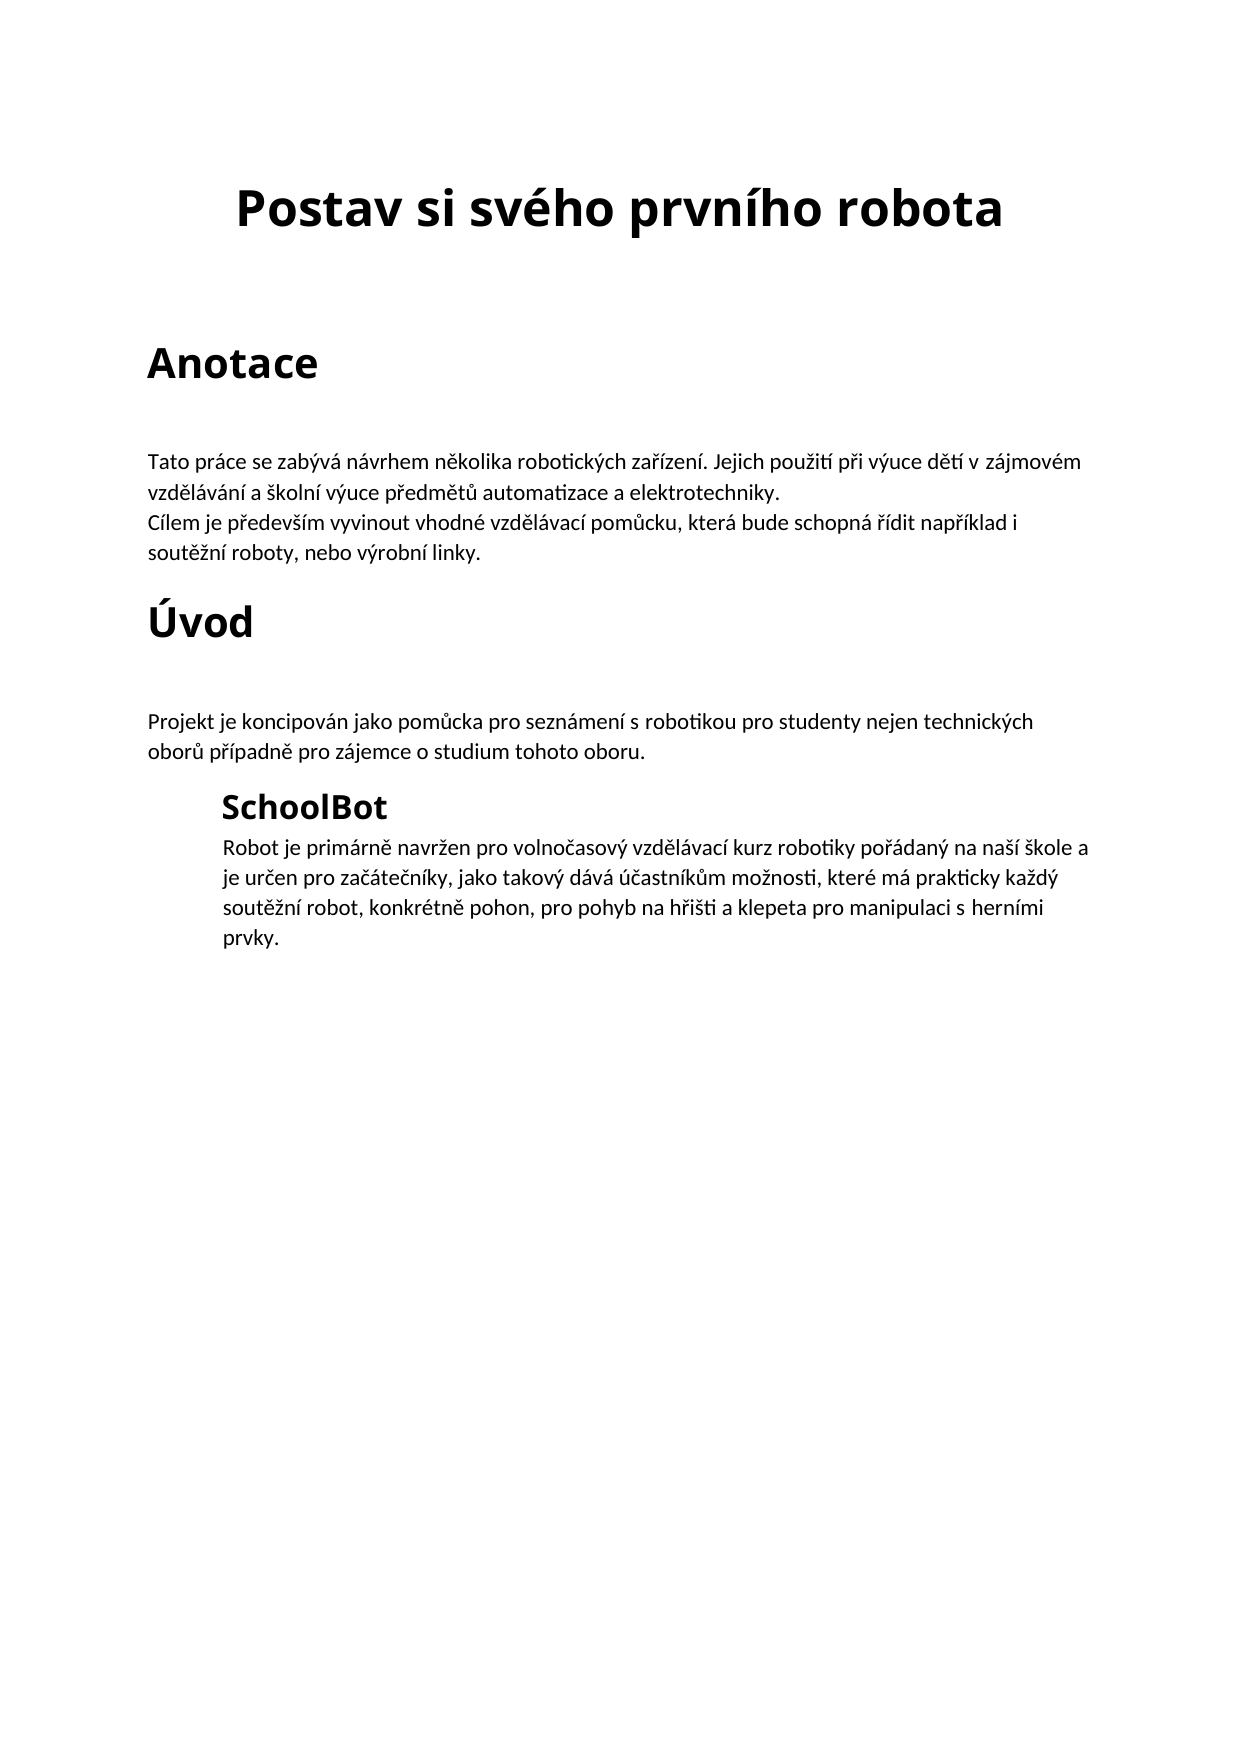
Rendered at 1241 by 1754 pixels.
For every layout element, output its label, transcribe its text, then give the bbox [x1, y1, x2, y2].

text Projekt je koncipován jako pomůcka pro seznámení s robotikou pro studenty nejen technických oborů případně pro zájemce o studium tohoto oboru. [148, 707, 1093, 765]
subtitle Úvod [148, 593, 1093, 650]
subtitle Anotace [148, 334, 1093, 391]
text Tato práce se zabývá návrhem několika robotických zařízení. Jejich použití při výuce dětí v zájmovém vzdělávání a školní výuce předmětů automatizace a elektrotechniky. Cílem je především vyvinout vhodné vzdělávací pomůcku, která bude schopná řídit například i soutěžní roboty, nebo výrobní linky. [148, 447, 1093, 566]
text Robot je primárně navržen pro volnočasový vzdělávací kurz robotiky pořádaný na naší škole a je určen pro začátečníky, jako takový dává účastníkům možnosti, které má prakticky každý soutěžní robot, konkrétně pohon, pro pohyb na hřišti a klepeta pro manipulaci s herními prvky. [223, 833, 1093, 951]
text Postav si svého prvního robota [148, 173, 1093, 241]
subtitle SchoolBot [221, 784, 1093, 829]
